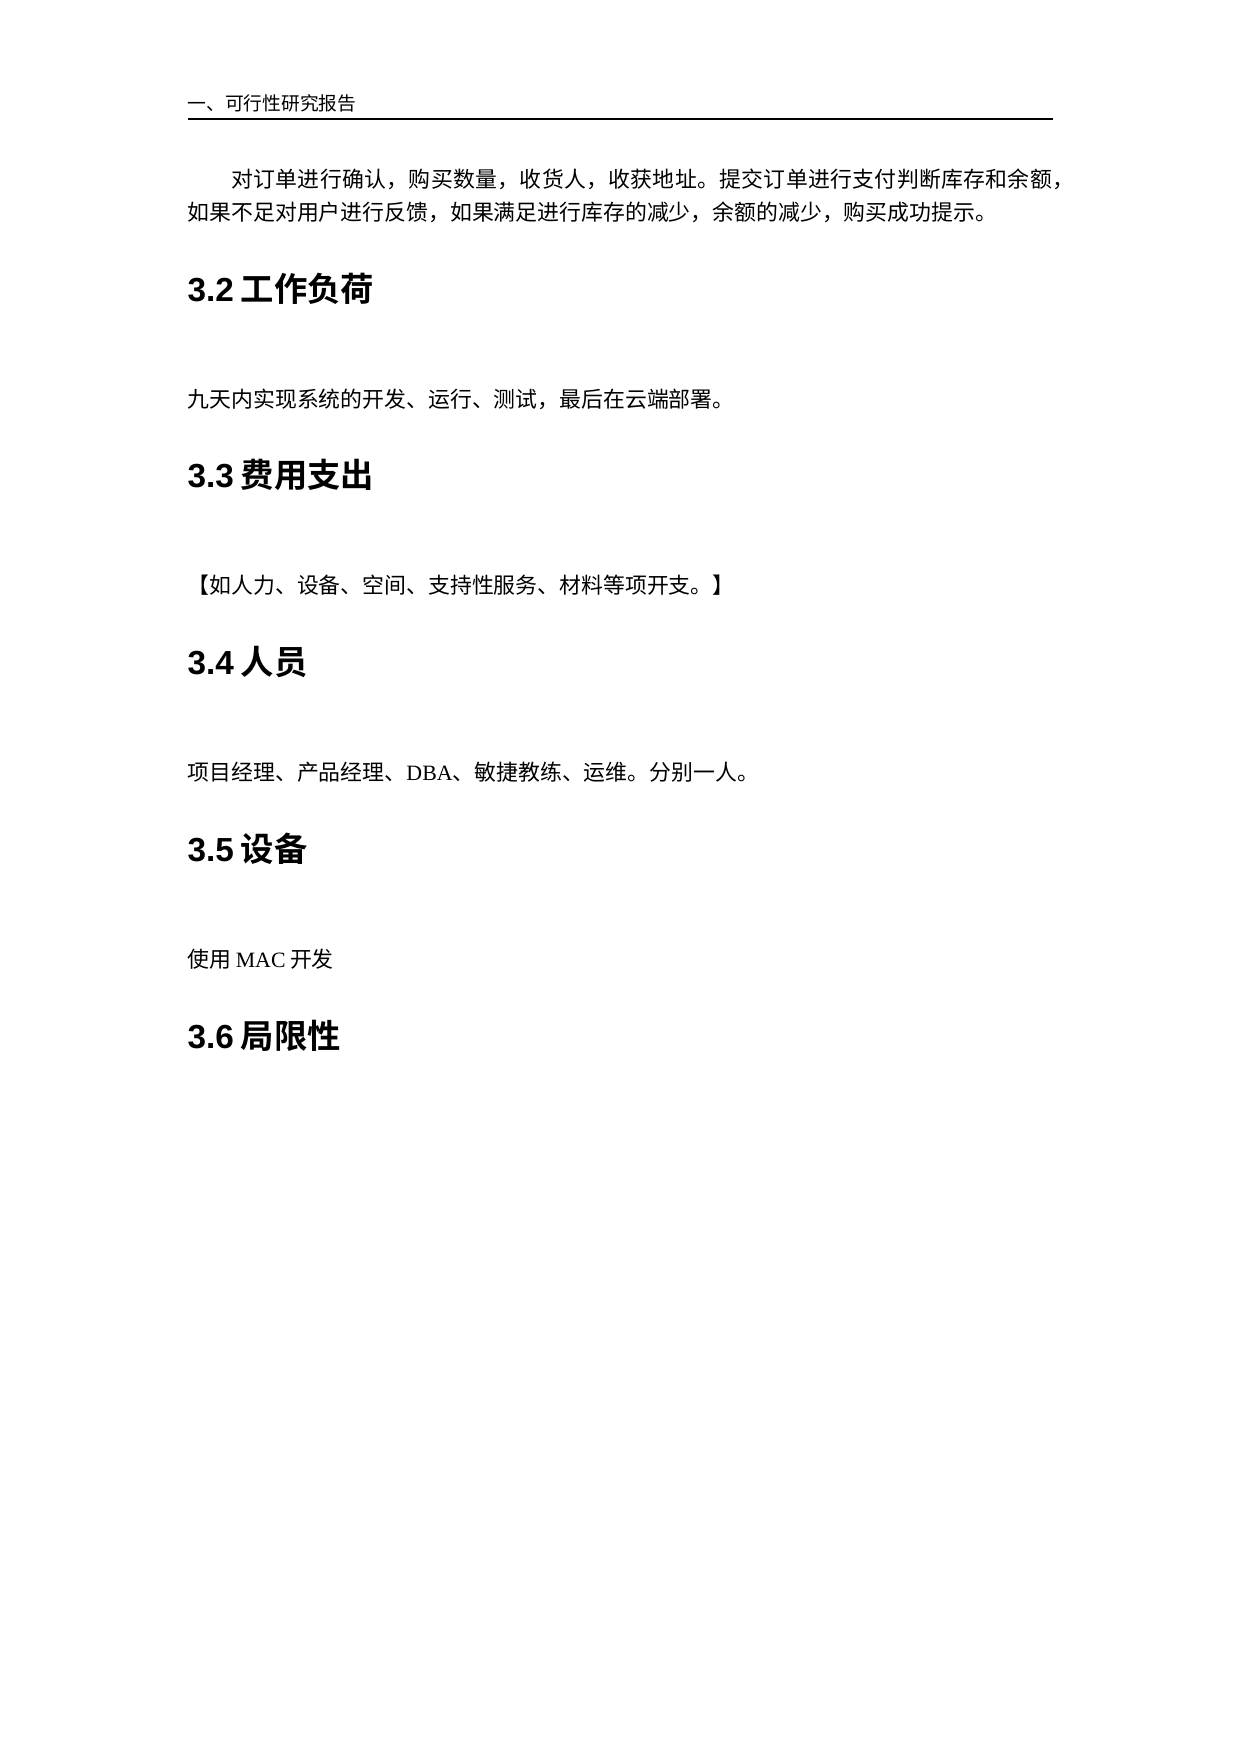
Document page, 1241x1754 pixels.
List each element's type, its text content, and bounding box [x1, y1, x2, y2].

text 使用MAC开发 [187, 941, 1053, 974]
subtitle 3.5设备 [187, 814, 1053, 879]
text 【如人力、设备、空间、支持性服务、材料等项开支。】 [187, 568, 1053, 600]
subtitle 3.4人员 [187, 627, 1053, 692]
subtitle 3.6局限性 [187, 1001, 1053, 1066]
subtitle 3.3费用支出 [187, 441, 1053, 506]
text 九天内实现系统的开发、运行、测试，最后在云端部署。 [187, 381, 1053, 414]
text 对订单进行确认，购买数量，收货人，收获地址。提交订单进行支付判断库存和余额，如果不足对用户进行反馈，如果满足进行库存的减少，余额的减少，购买成功提示。 [187, 162, 1053, 227]
text 项目经理、产品经理、DBA、敏捷教练、运维。分别一人。 [187, 755, 1053, 787]
subtitle 3.2工作负荷 [187, 254, 1053, 319]
